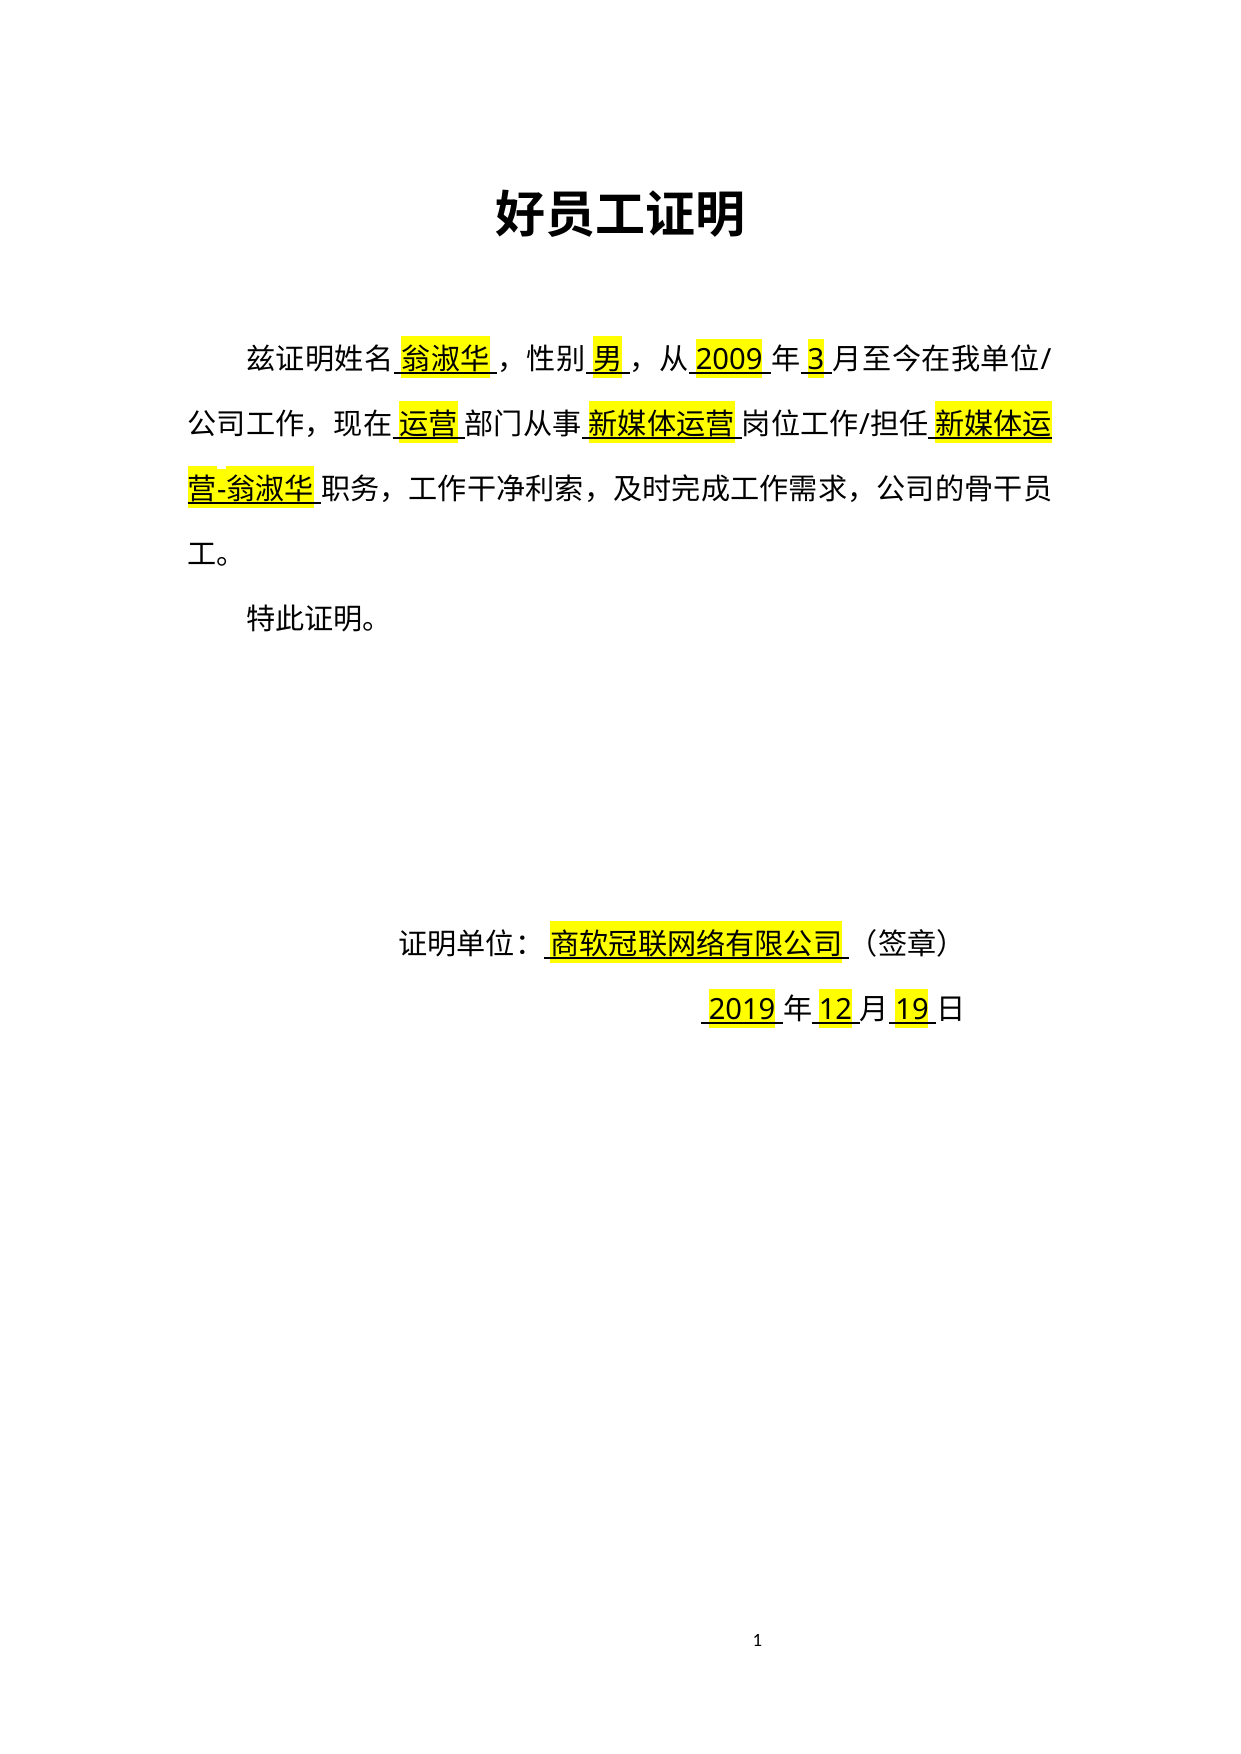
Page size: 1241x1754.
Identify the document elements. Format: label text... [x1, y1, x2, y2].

text 证明单位： 商软冠联网络有限公司 （签章） [187, 909, 965, 974]
text 兹证明姓名 翁淑华 ，性别 男 ，从 2009 年 3 月至今在我单位/公司工作，现在 运营 部门从事 新媒体运营 岗位工作/担任 新媒体运营-翁淑华 职务，工作干净利索，及时完成工作需求，公司的骨干员工。 [187, 324, 1053, 584]
text 特此证明。 [187, 584, 1053, 649]
text 好员工证明 [187, 162, 1053, 259]
text 2019 年 12 月 19 日 [187, 974, 965, 1039]
